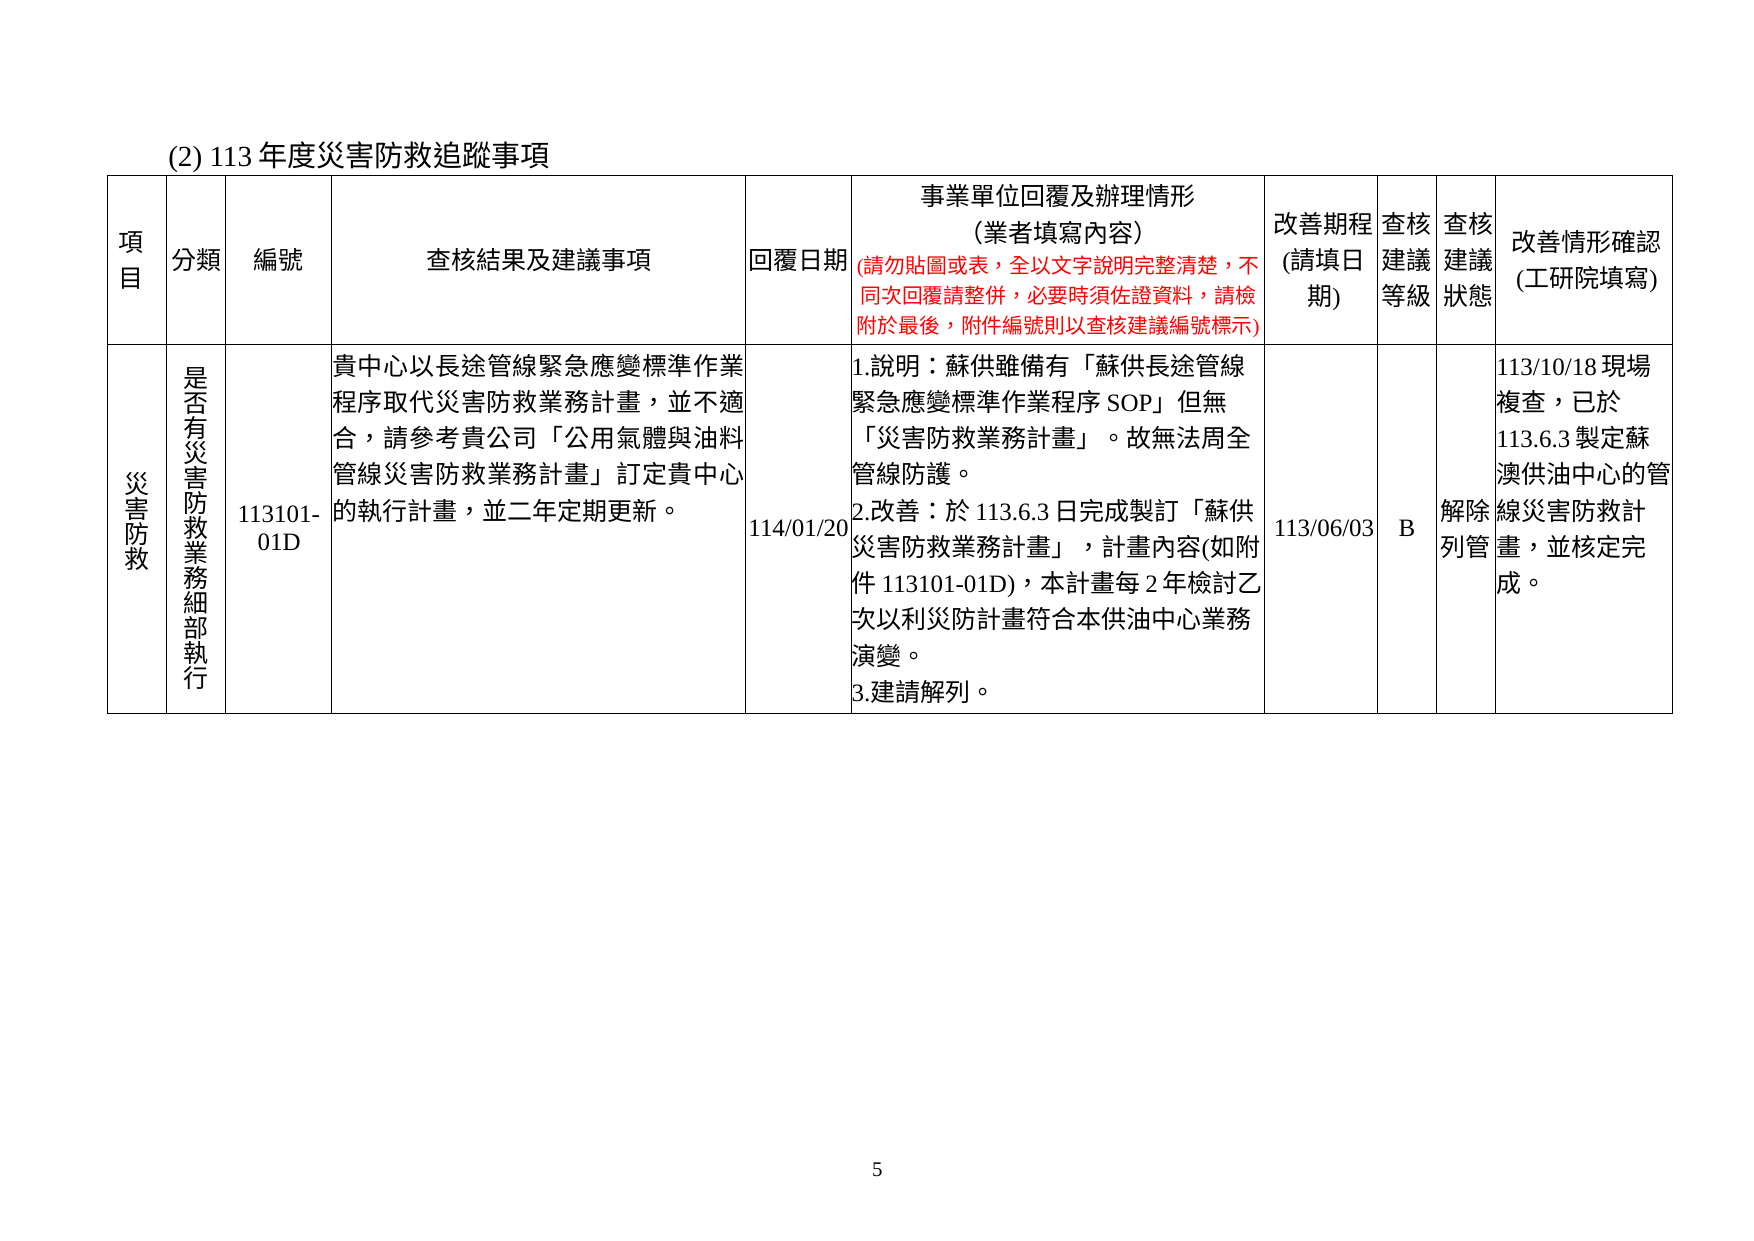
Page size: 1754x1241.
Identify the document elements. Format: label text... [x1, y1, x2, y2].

table_header 查核建議等級 [1378, 176, 1436, 344]
table_cell 113101-01D [226, 345, 331, 713]
table_cell 貴中心以長途管線緊急應變標準作業程序取代災害防救業務計畫，並不適合，請參考貴公司「公用氣體與油料管線災害防救業務計畫」訂定貴中心的執行計畫，並二年定期更新。 [332, 345, 745, 713]
table_cell B [1378, 345, 1436, 713]
table_cell 113/06/03 [1265, 345, 1377, 713]
table_header 編號 [226, 176, 331, 344]
text (2) 113年度災害防救追蹤事項 [168, 133, 1636, 175]
table_header 查核結果及建議事項 [332, 176, 745, 344]
table_cell 1.說明：蘇供雖備有「蘇供長途管線緊急應變標準作業程序SOP」但無「災害防救業務計畫」。故無法周全管線防護。 2.改善：於113.6.3日完成製訂「蘇供災害防救業務計畫」，計畫內容(如附件113101-01D)，本計畫每2年檢討乙次以利災防計畫符合本供油中心業務演變。 3.建請解列。 [852, 345, 1264, 713]
table_header 事業單位回覆及辦理情形 （業者填寫內容） (請勿貼圖或表，全以文字說明完整清楚，不同次回覆請整併，必要時須佐證資料，請檢附於最後，附件編號則以查核建議編號標示) [852, 176, 1264, 344]
table_cell 113/10/18現場複查，已於113.6.3製定蘇澳供油中心的管線災害防救計畫，並核定完成。 [1496, 345, 1672, 713]
table_header 改善期程 (請填日期) [1265, 176, 1377, 344]
table_header 分類 [167, 176, 225, 344]
table_header 回覆日期 [746, 176, 851, 344]
table_header 查核建議狀態 [1437, 176, 1495, 344]
table_cell 解除列管 [1437, 345, 1495, 713]
table_cell 災害防救 [108, 345, 166, 713]
table_cell 是否有災害防救業務細部執行 [167, 345, 225, 713]
table_cell 114/01/20 [746, 345, 851, 713]
table_header 改善情形確認 (工研院填寫) [1496, 176, 1672, 344]
table_header 項目 [108, 176, 166, 344]
